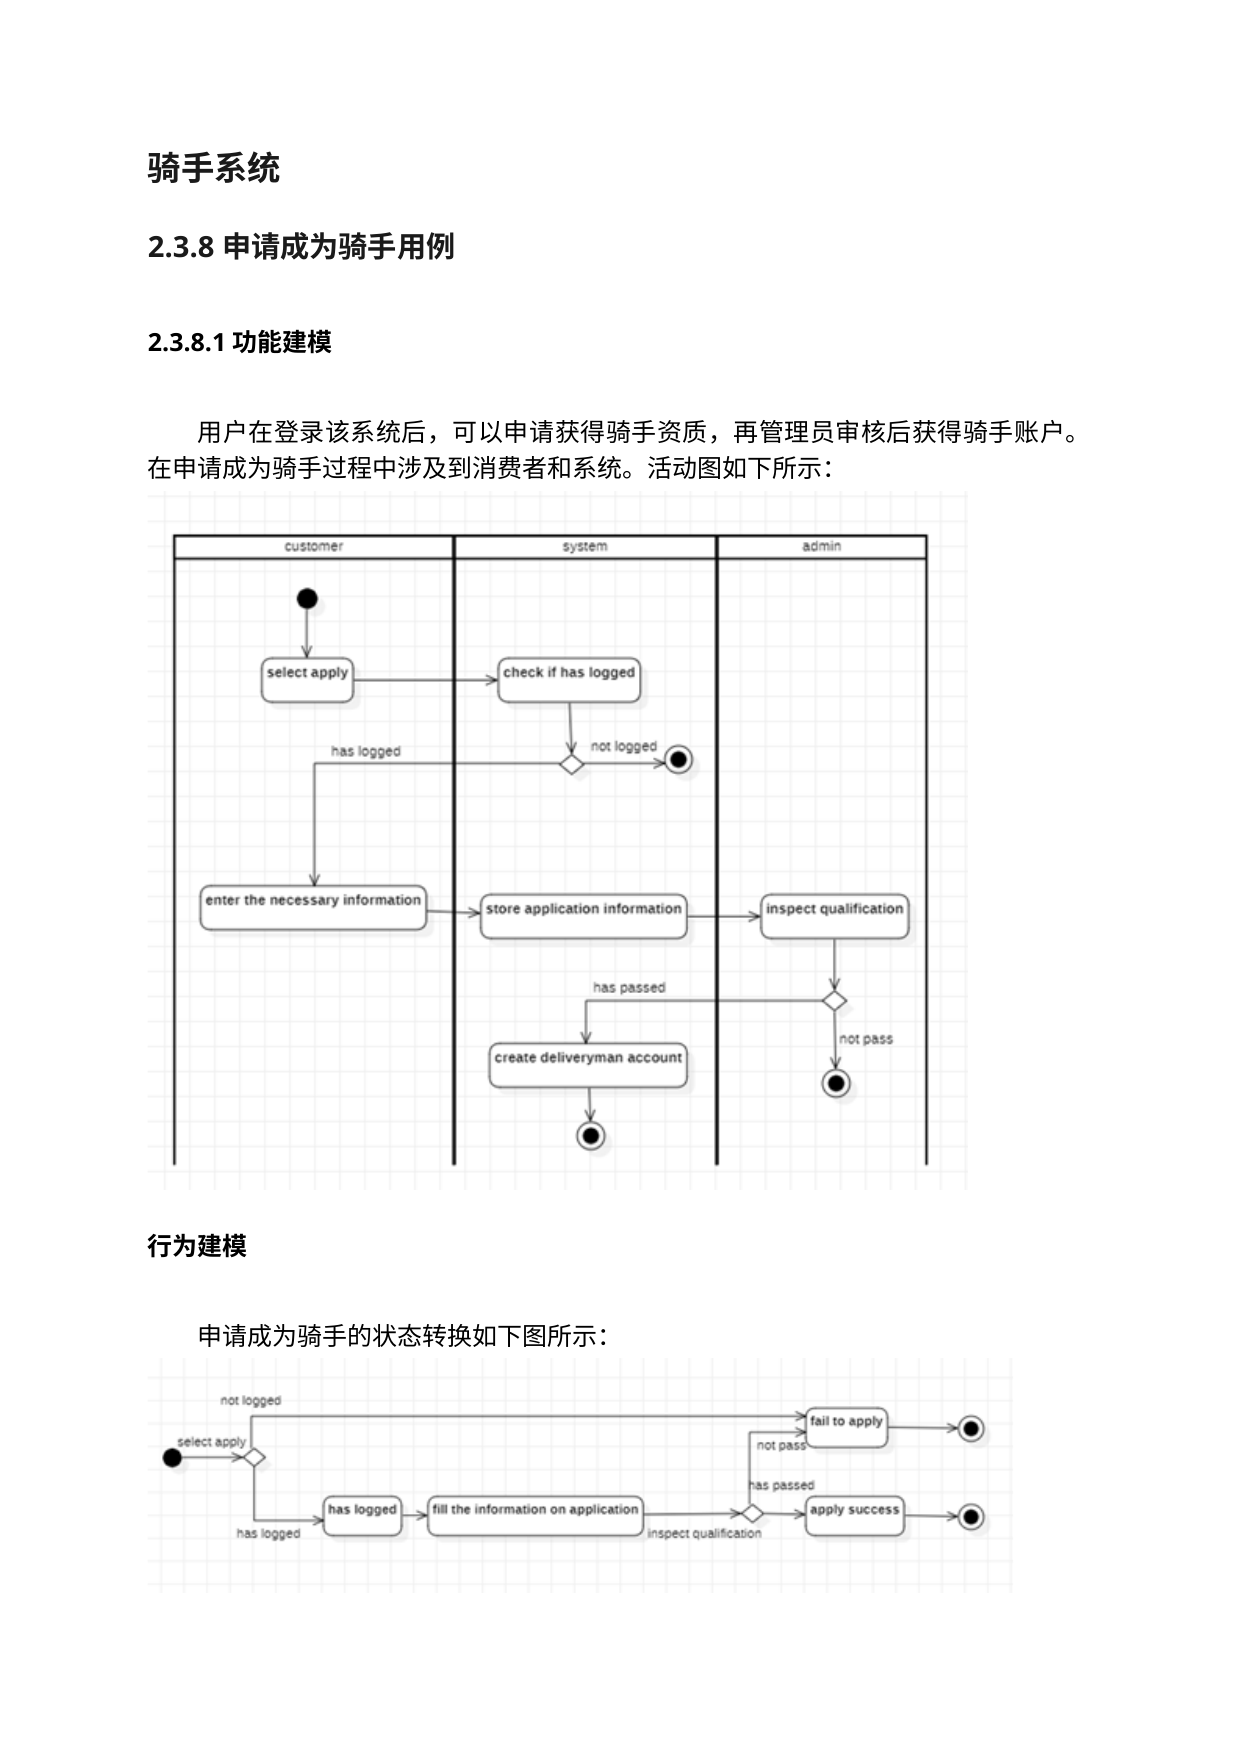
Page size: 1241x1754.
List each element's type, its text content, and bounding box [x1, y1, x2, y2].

subtitle 行为建模 [148, 1226, 1093, 1262]
picture [147, 1358, 1014, 1593]
subtitle 2.3.8 申请成为骑手用例 [148, 224, 1093, 266]
text 申请成为骑手的状态转换如下图所示： [148, 1316, 1093, 1352]
picture [147, 491, 968, 1190]
text 用户在登录该系统后，可以申请获得骑手资质，再管理员审核后获得骑手账户。在申请成为骑手过程中涉及到消费者和系统。活动图如下所示： [148, 413, 1093, 485]
subtitle 骑手系统 [148, 142, 1093, 190]
subtitle 2.3.8.1 功能建模 [148, 323, 1093, 359]
